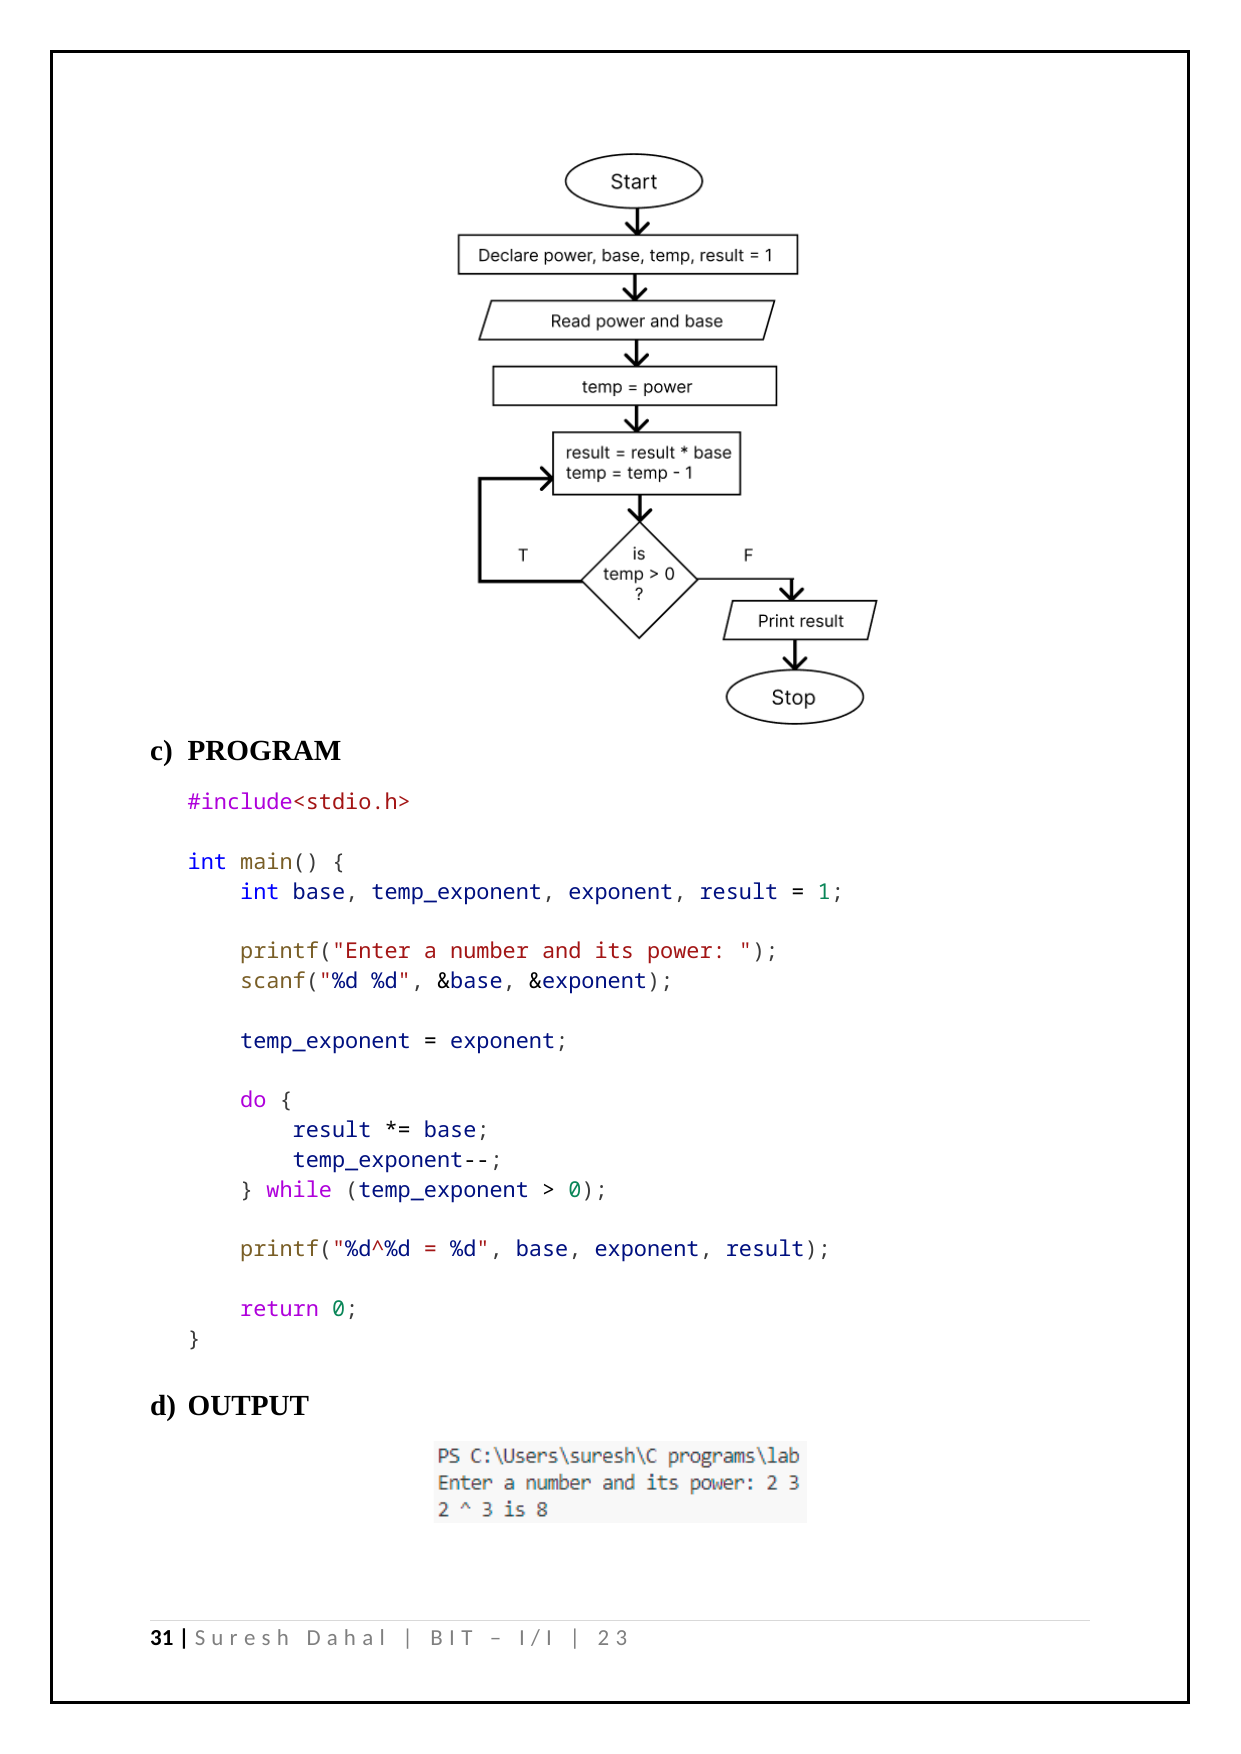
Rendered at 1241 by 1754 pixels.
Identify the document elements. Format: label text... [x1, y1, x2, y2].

text } while (temp_exponent > 0); [187, 1173, 1090, 1203]
text return 0; [187, 1293, 1090, 1322]
text printf("%d^%d = %d", base, exponent, result); [187, 1233, 1090, 1263]
text do { [187, 1084, 1090, 1114]
text printf("Enter a number and its power: "); [187, 935, 1090, 965]
list PROGRAM [150, 733, 1090, 767]
text temp_exponent = exponent; [187, 1024, 1090, 1054]
picture [433, 1441, 807, 1523]
text int main() { [187, 846, 1090, 876]
text scanf("%d %d", &base, &exponent); [187, 965, 1090, 995]
text result *= base; [187, 1114, 1090, 1144]
text int base, temp_exponent, exponent, result = 1; [187, 876, 1090, 905]
text } [187, 1322, 1090, 1352]
picture [424, 150, 891, 732]
list OUTPUT [150, 1388, 1090, 1422]
text #include<stdio.h> [187, 786, 1090, 816]
text temp_exponent--; [187, 1144, 1090, 1173]
